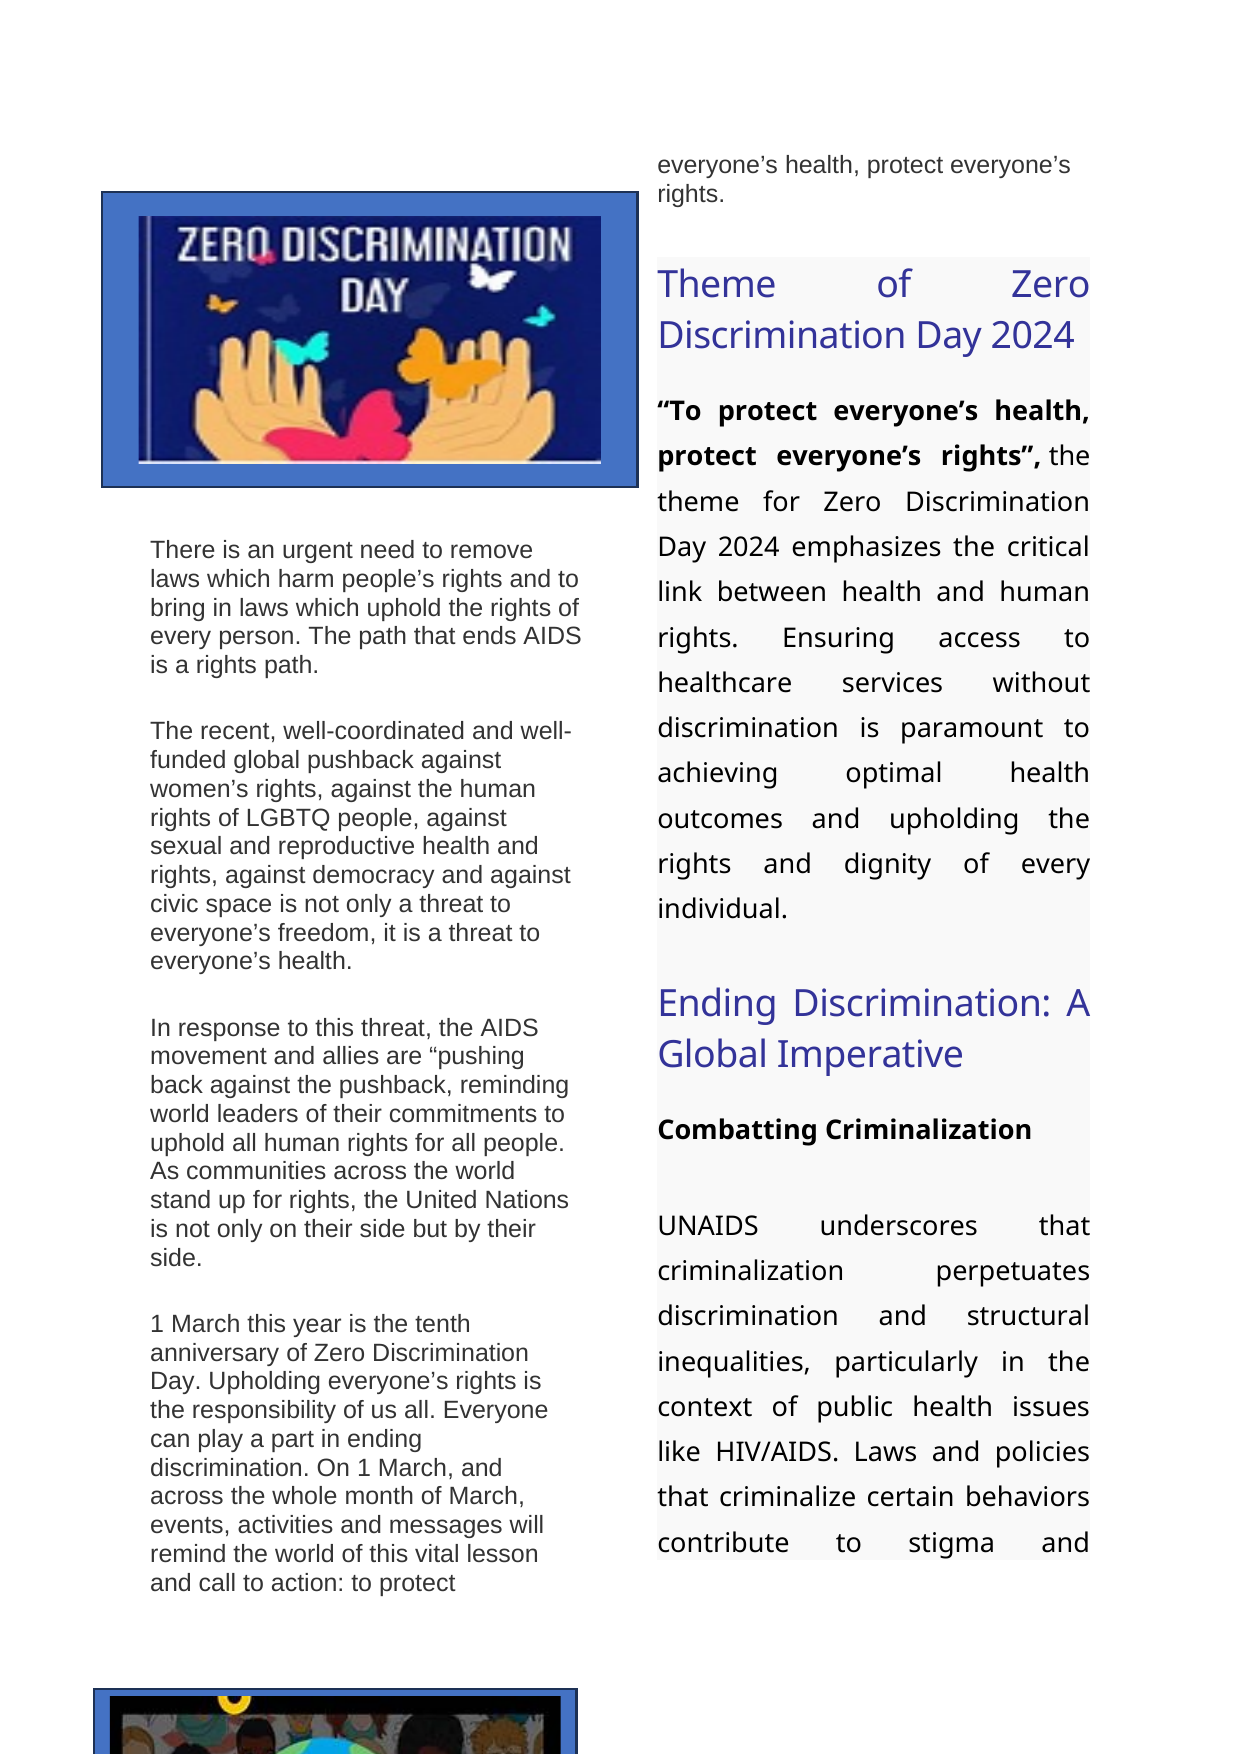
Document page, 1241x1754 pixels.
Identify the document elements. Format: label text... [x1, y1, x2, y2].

picture [138, 216, 601, 464]
text In response to this threat, the AIDS movement and allies are “pushing back against the pushback, reminding world leaders of their commitments to uphold all human rights for all people. As communities across the world stand up for rights, the United Nations is not only on their side but by their side. [150, 1012, 583, 1271]
subtitle Theme of Zero Discrimination Day 2024 [657, 257, 1090, 359]
text Combatting Criminalization [657, 1102, 1090, 1148]
picture [109, 1696, 561, 1754]
text There is an urgent need to remove laws which harm people’s rights and to bring in laws which uphold the rights of every person. The path that ends AIDS is a rights path. [150, 535, 583, 679]
subtitle Ending Discrimination: A Global Imperative [657, 977, 1090, 1079]
text 1 March this year is the tenth anniversary of Zero Discrimination Day. Upholding everyone’s rights is the responsibility of us all. Everyone can play a part in ending discrimination. On 1 March, and across the whole month of March, events, activities and messages will remind the world of this vital lesson and call to action: to protect everyone’s health, protect everyone’s rights. [657, 150, 1090, 207]
text 1 March this year is the tenth anniversary of Zero Discrimination Day. Upholding everyone’s rights is the responsibility of us all. Everyone can play a part in ending discrimination. On 1 March, and across the whole month of March, events, activities and messages will remind the world of this vital lesson and call to action: to protect everyone’s health, protect everyone’s rights. [150, 1309, 583, 1596]
text “To protect everyone’s health, protect everyone’s rights”, the theme for Zero Discrimination Day 2024 emphasizes the critical link between health and human rights. Ensuring access to healthcare services without discrimination is paramount to achieving optimal health outcomes and upholding the rights and dignity of every individual. [657, 383, 1090, 927]
text The recent, well-coordinated and well-funded global pushback against women’s rights, against the human rights of LGBTQ people, against sexual and reproductive health and rights, against democracy and against civic space is not only a threat to everyone’s freedom, it is a threat to everyone’s health. [150, 716, 583, 975]
